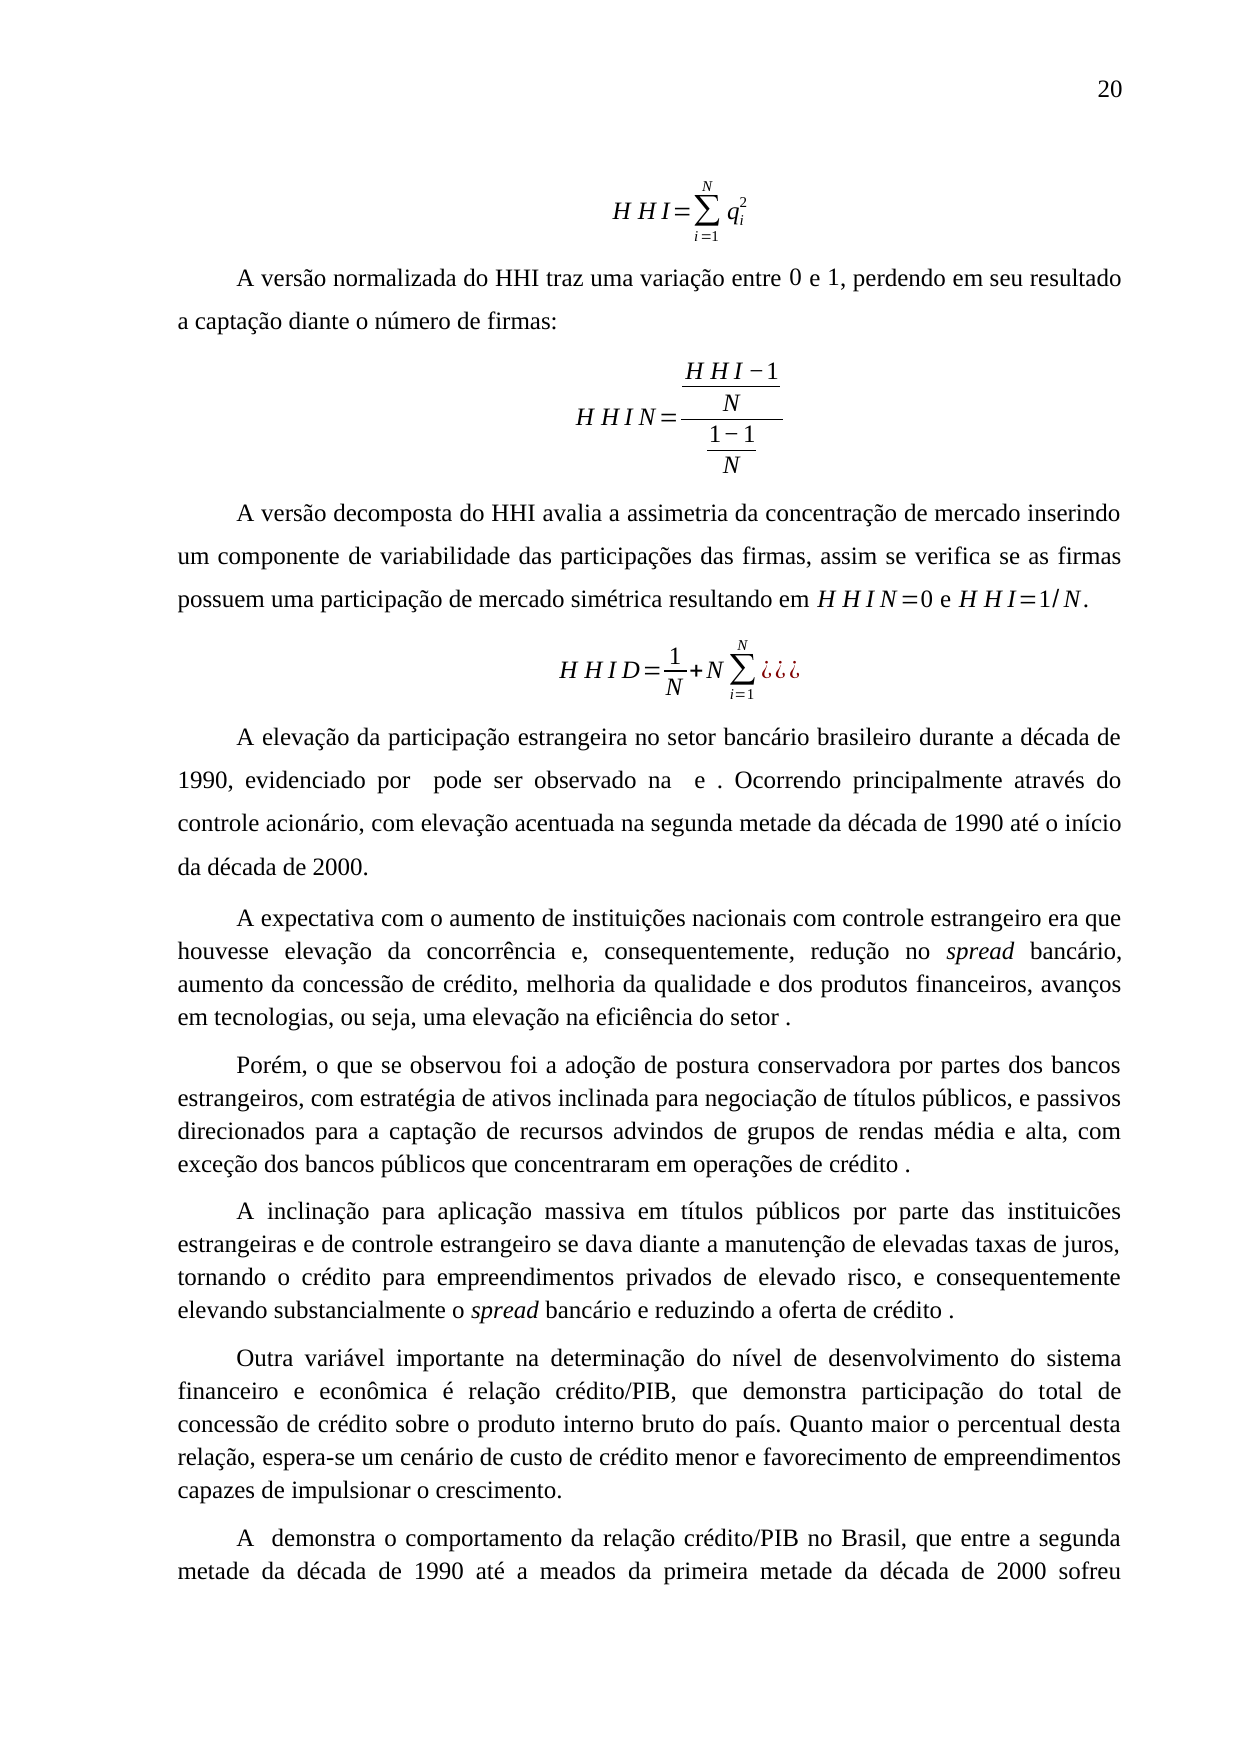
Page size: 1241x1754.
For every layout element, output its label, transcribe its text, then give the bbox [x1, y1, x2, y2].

text A inclinação para aplicação massiva em títulos públicos por parte das instituicões estrangeiras e de controle estrangeiro se dava diante a manutenção de elevadas taxas de juros, tornando o crédito para empreendimentos privados de elevado risco, e consequentemente elevando substancialmente o spread bancário e reduzindo a oferta de crédito . [177, 1196, 1122, 1324]
text Outra variável importante na determinação do nível de desenvolvimento do sistema financeiro e econômica é relação crédito/PIB, que demonstra participação do total de concessão de crédito sobre o produto interno bruto do país. Quanto maior o percentual desta relação, espera-se um cenário de custo de crédito menor e favorecimento de empreendimentos capazes de impulsionar o crescimento. [177, 1343, 1122, 1504]
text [177, 1523, 1122, 1584]
text A expectativa com o aumento de instituições nacionais com controle estrangeiro era que houvesse elevação da concorrência e, consequentemente, redução no spread bancário, aumento da concessão de crédito, melhoria da qualidade e dos produtos financeiros, avanços em tecnologias, ou seja, uma elevação na eficiência do setor . [177, 903, 1122, 1031]
text Porém, o que se observou foi a adoção de postura conservadora por partes dos bancos estrangeiros, com estratégia de ativos inclinada para negociação de títulos públicos, e passivos direcionados para a captação de recursos advindos de grupos de rendas média e alta, com exceção dos bancos públicos que concentraram em operações de crédito . [177, 1050, 1122, 1177]
